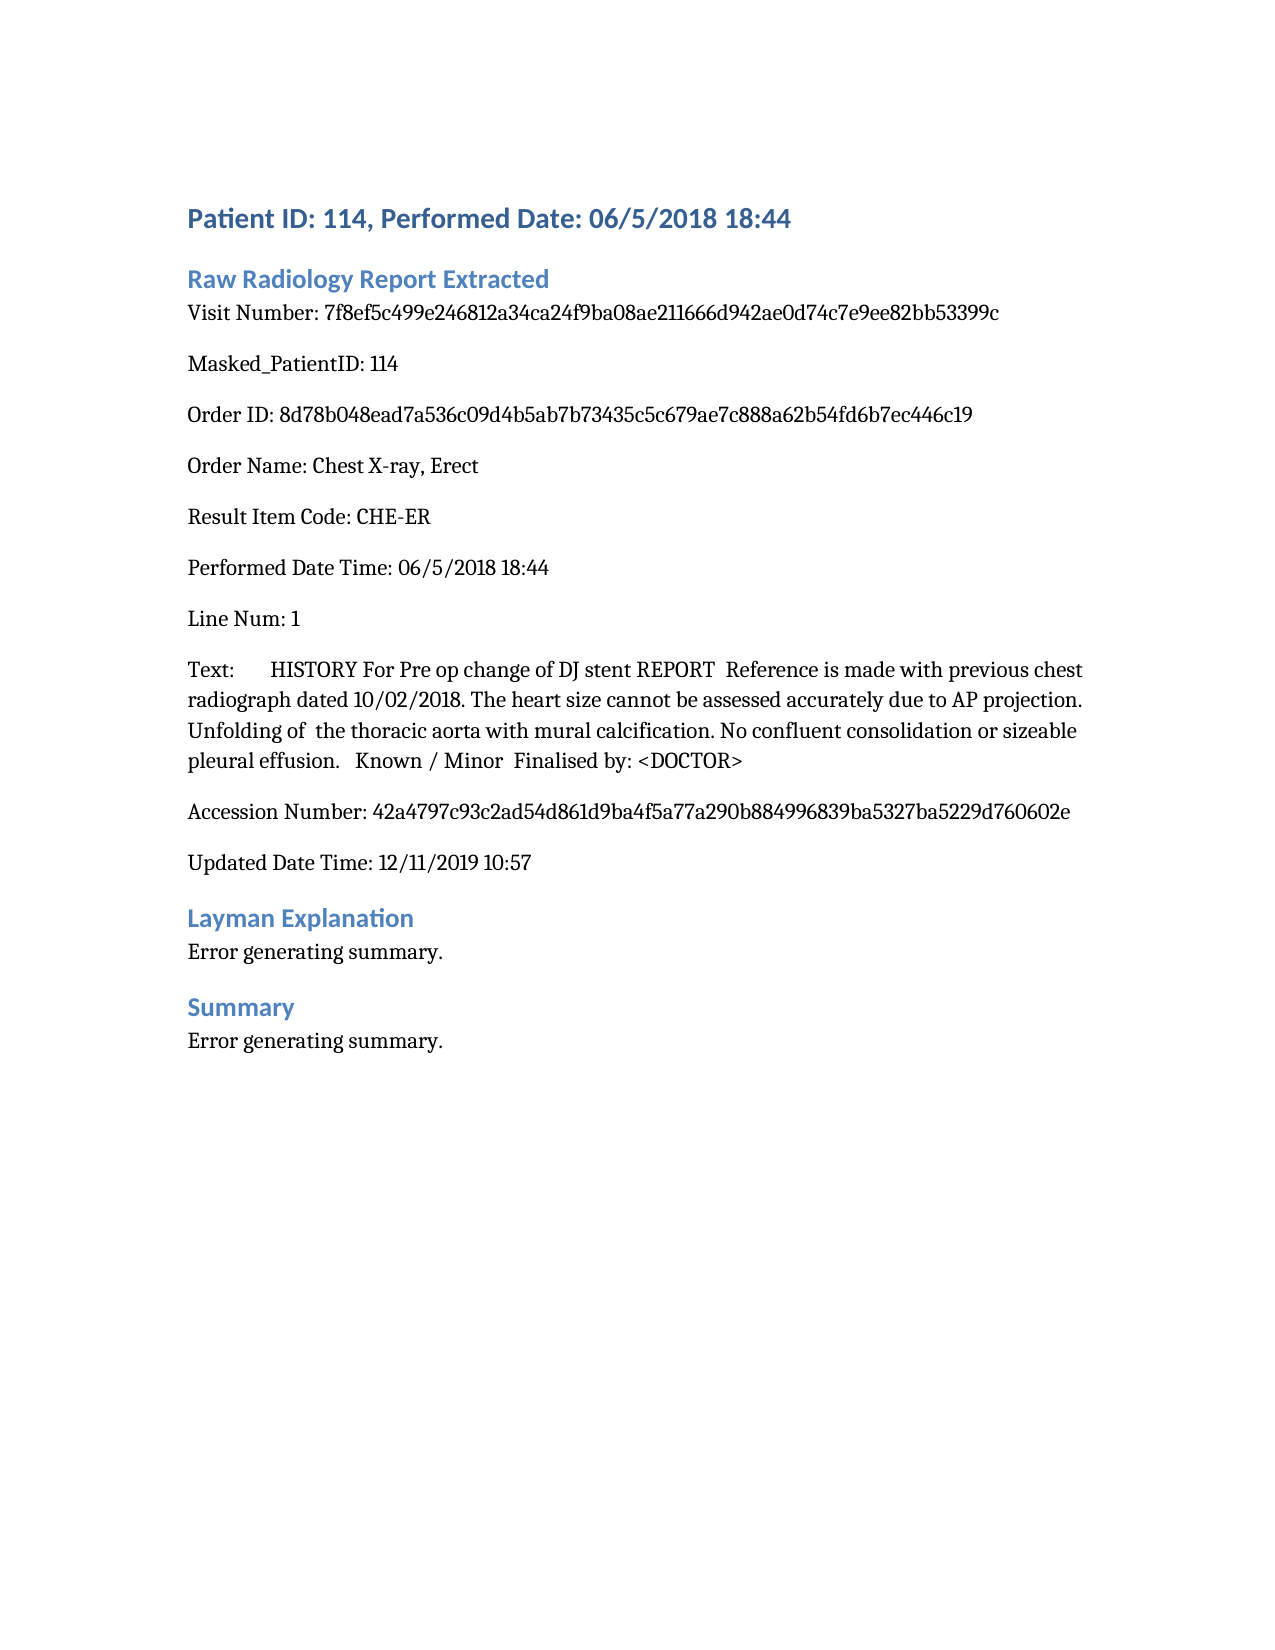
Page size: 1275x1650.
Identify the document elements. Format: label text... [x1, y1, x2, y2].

text Error generating summary. [187, 1028, 1087, 1054]
subtitle Summary [187, 990, 1087, 1023]
text Result Item Code: CHE-ER [187, 504, 1087, 530]
text Line Num: 1 [187, 606, 1087, 632]
text Error generating summary. [187, 939, 1087, 965]
text Masked_PatientID: 114 [187, 351, 1087, 377]
text Accession Number: 42a4797c93c2ad54d861d9ba4f5a77a290b884996839ba5327ba5229d760602e [187, 799, 1087, 825]
text Text: HISTORY For Pre op change of DJ stent REPORT Reference is made with previous chest radiograph dated 10/02/2018. The heart size cannot be assessed accurately due to AP projection. Unfolding of the thoracic aorta with mural calcification. No confluent consolidation or sizeable pleural effusion. Known / Minor Finalised by: <DOCTOR> [187, 657, 1087, 774]
subtitle Layman Explanation [187, 901, 1087, 934]
subtitle Raw Radiology Report Extracted [187, 262, 1087, 295]
text Order ID: 8d78b048ead7a536c09d4b5ab7b73435c5c679ae7c888a62b54fd6b7ec446c19 [187, 402, 1087, 428]
text Updated Date Time: 12/11/2019 10:57 [187, 850, 1087, 876]
text Performed Date Time: 06/5/2018 18:44 [187, 555, 1087, 581]
text Order Name: Chest X-ray, Erect [187, 453, 1087, 479]
subtitle Patient ID: 114, Performed Date: 06/5/2018 18:44 [187, 200, 1087, 236]
text Visit Number: 7f8ef5c499e246812a34ca24f9ba08ae211666d942ae0d74c7e9ee82bb53399c [187, 300, 1087, 326]
